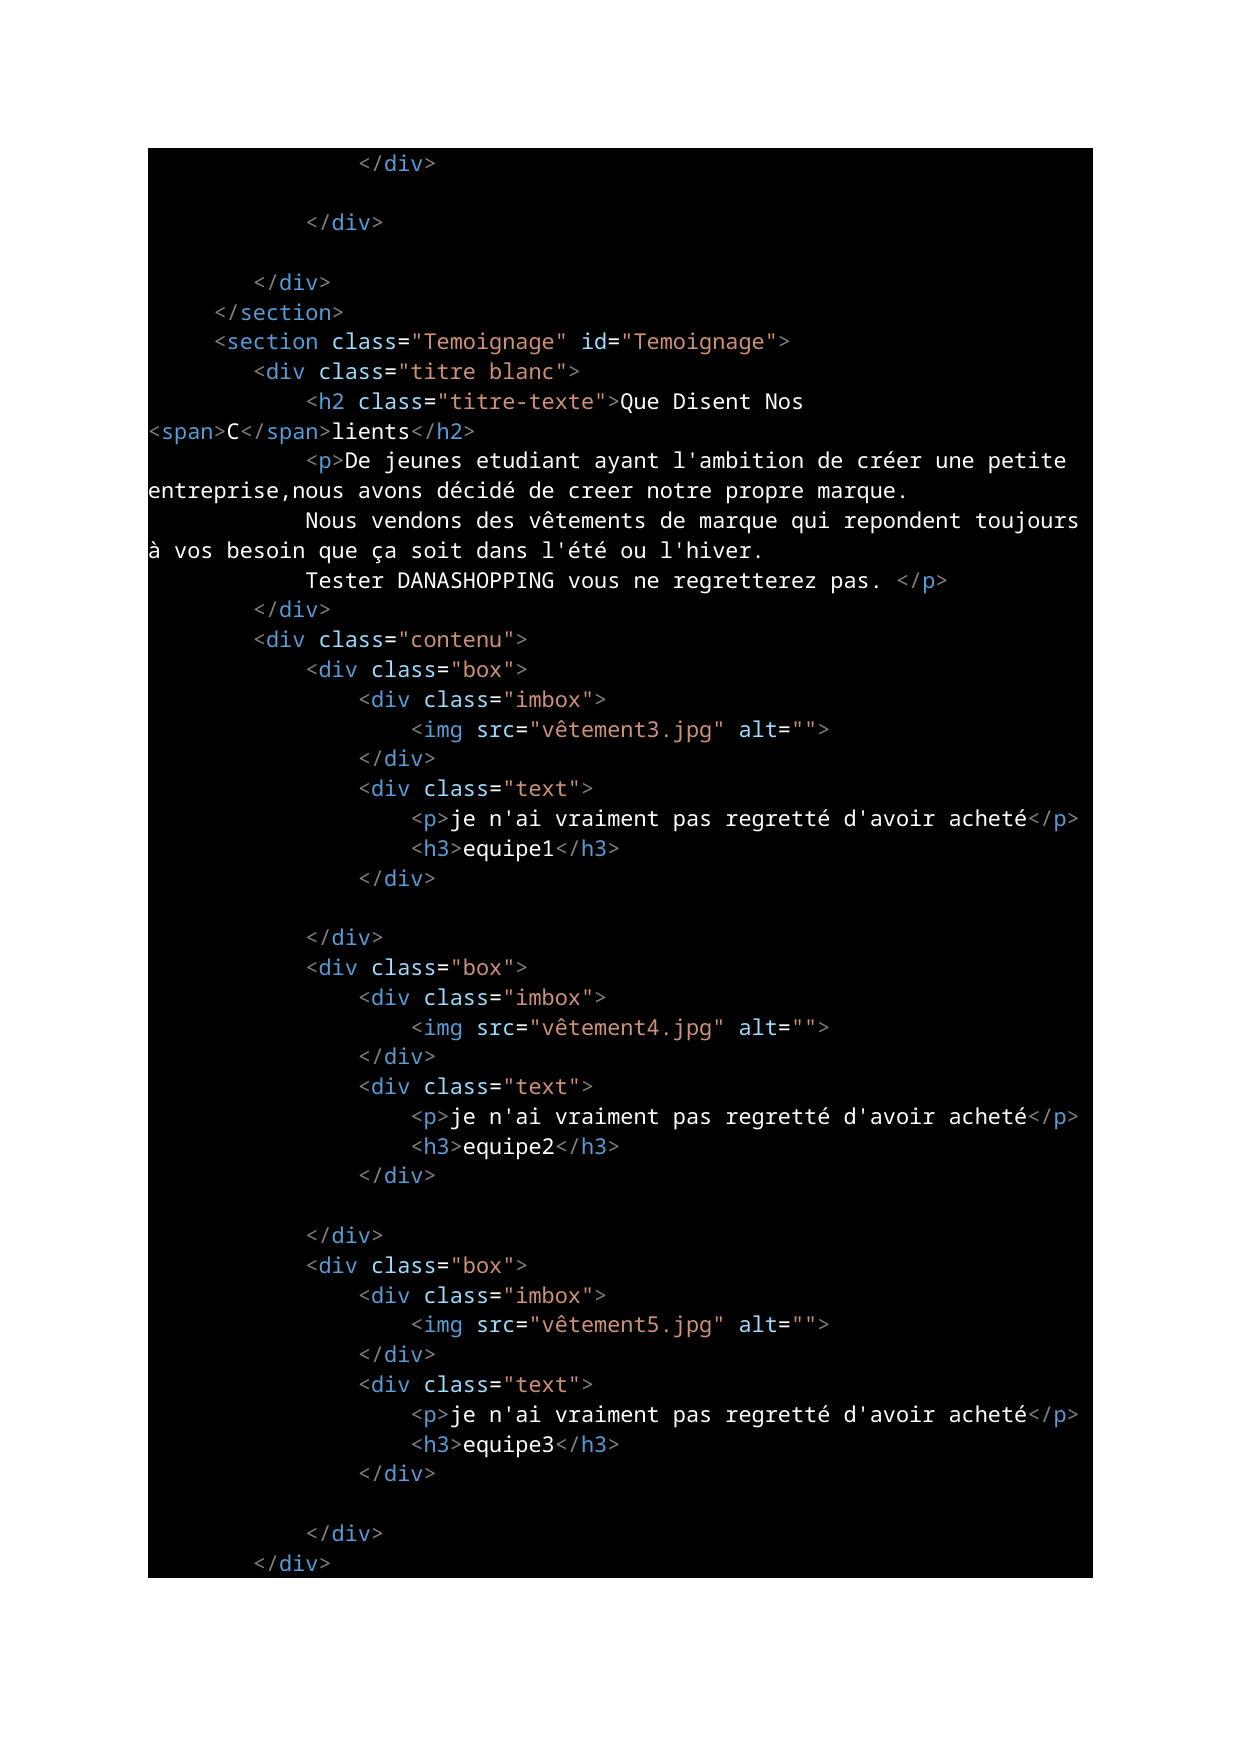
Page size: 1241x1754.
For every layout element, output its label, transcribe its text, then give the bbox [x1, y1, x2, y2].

text </div> [148, 1041, 1093, 1071]
text </div> [148, 207, 1093, 237]
text </div> [148, 1339, 1093, 1369]
text <div class="titre blanc"> [148, 356, 1093, 386]
text <div class="text"> [148, 773, 1093, 803]
text </div> [148, 863, 1093, 892]
text </div> [148, 743, 1093, 773]
text <div class="contenu"> [148, 624, 1093, 654]
text <h2 class="titre-texte">Que Disent Nos <span>C</span>lients</h2> [148, 386, 1093, 446]
text <div class="text"> [148, 1071, 1093, 1101]
text <div class="imbox"> [148, 1280, 1093, 1309]
text </div> [148, 1548, 1093, 1578]
text </div> [148, 1161, 1093, 1190]
text <p>je n'ai vraiment pas regretté d'avoir acheté</p> [148, 803, 1093, 833]
text <p>je n'ai vraiment pas regretté d'avoir acheté</p> [148, 1101, 1093, 1131]
text </div> [148, 594, 1093, 624]
text <div class="text"> [148, 1369, 1093, 1399]
text <img src="vêtement3.jpg" alt=""> [148, 714, 1093, 743]
text <p>De jeunes etudiant ayant l'ambition de créer une petite entreprise,nous avons décidé de creer notre propre marque. [148, 446, 1093, 505]
text <h3>equipe3</h3> [148, 1429, 1093, 1458]
text <div class="box"> [148, 1250, 1093, 1280]
text <div class="imbox"> [148, 982, 1093, 1012]
text </div> [148, 148, 1093, 177]
text <div class="box"> [148, 654, 1093, 684]
text </div> [148, 1518, 1093, 1548]
text <div class="imbox"> [148, 684, 1093, 714]
text <img src="vêtement4.jpg" alt=""> [148, 1012, 1093, 1041]
text Nous vendons des vêtements de marque qui repondent toujours à vos besoin que ça soit dans l'été ou l'hiver. [148, 505, 1093, 565]
text <h3>equipe1</h3> [148, 833, 1093, 863]
text <p>je n'ai vraiment pas regretté d'avoir acheté</p> [148, 1399, 1093, 1429]
text <div class="box"> [148, 952, 1093, 982]
text Tester DANASHOPPING vous ne regretterez pas. </p> [148, 565, 1093, 594]
text </div> [148, 922, 1093, 952]
text <h3>equipe2</h3> [148, 1131, 1093, 1161]
text </div> [148, 267, 1093, 297]
text <section class="Temoignage" id="Temoignage"> [148, 326, 1093, 356]
text </section> [148, 297, 1093, 326]
text </div> [148, 1458, 1093, 1488]
text </div> [148, 1220, 1093, 1250]
text <img src="vêtement5.jpg" alt=""> [148, 1309, 1093, 1339]
